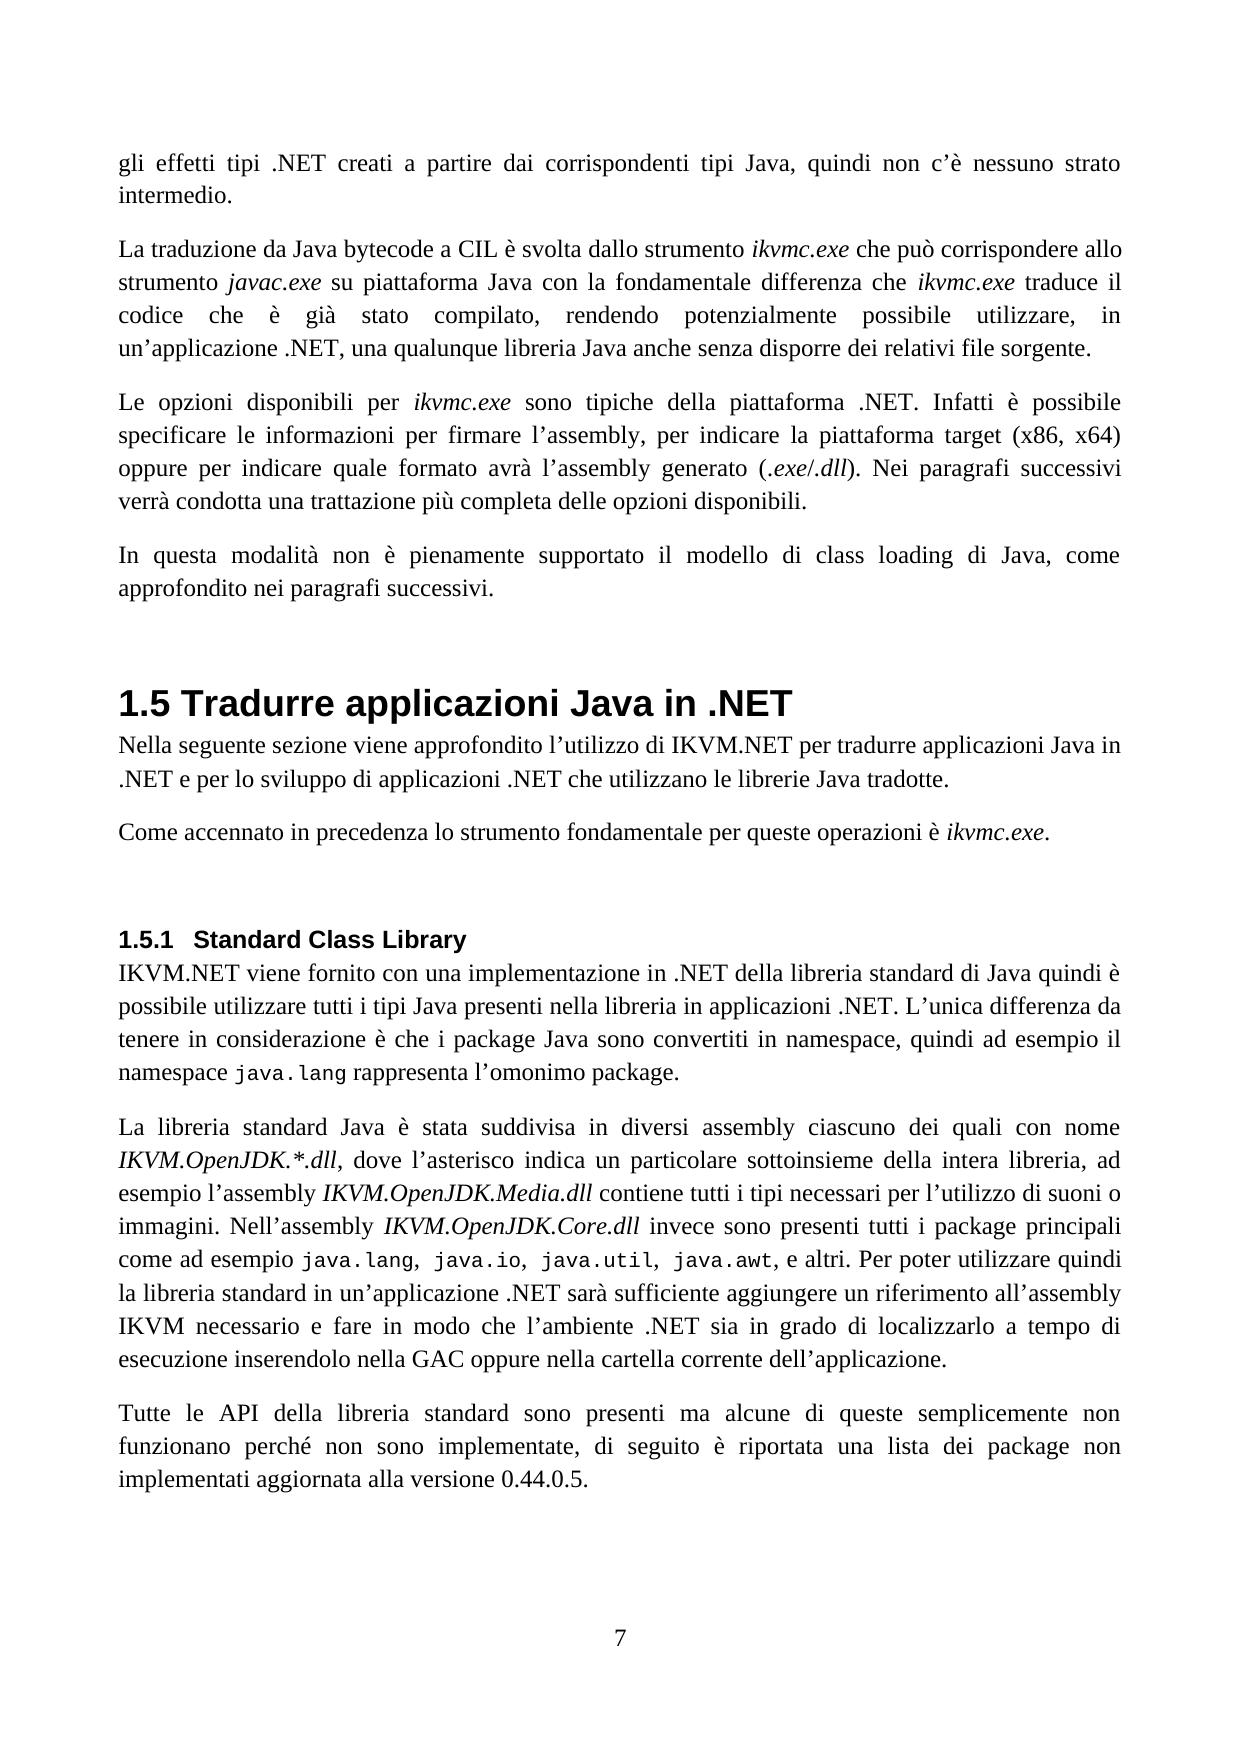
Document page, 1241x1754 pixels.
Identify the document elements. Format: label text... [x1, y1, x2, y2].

subtitle Standard Class Library [118, 925, 1122, 954]
text Nella seguente sezione viene approfondito l’utilizzo di IKVM.NET per tradurre applicazioni Java in .NET e per lo sviluppo di applicazioni .NET che utilizzano le librerie Java tradotte. [118, 731, 1122, 792]
text In questa modalità non è pienamente supportato il modello di class loading di Java, come approfondito nei paragrafi successivi. [118, 540, 1122, 602]
text Tutte le API della libreria standard sono presenti ma alcune di queste semplicemente non funzionano perché non sono implementate, di seguito è riportata una lista dei package non implementati aggiornata alla versione 0.44.0.5. [118, 1398, 1122, 1493]
subtitle Tradurre applicazioni Java in .NET [118, 681, 1122, 724]
text Le opzioni disponibili per ikvmc.exe sono tipiche della piattaforma .NET. Infatti è possibile specificare le informazioni per firmare l’assembly, per indicare la piattaforma target (x86, x64) oppure per indicare quale formato avrà l’assembly generato (.exe/.dll). Nei paragrafi successivi verrà condotta una trattazione più completa delle opzioni disponibili. [118, 387, 1122, 515]
text IKVM.NET viene fornito con una implementazione in .NET della libreria standard di Java quindi è possibile utilizzare tutti i tipi Java presenti nella libreria in applicazioni .NET. L’unica differenza da tenere in considerazione è che i package Java sono convertiti in namespace, quindi ad esempio il namespace java.lang rappresenta l’omonimo package. [118, 958, 1122, 1087]
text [118, 148, 1122, 209]
text La libreria standard Java è stata suddivisa in diversi assembly ciascuno dei quali con nome IKVM.OpenJDK.*.dll, dove l’asterisco indica un particolare sottoinsieme della intera libreria, ad esempio l’assembly IKVM.OpenJDK.Media.dll contiene tutti i tipi necessari per l’utilizzo di suoni o immagini. Nell’assembly IKVM.OpenJDK.Core.dll invece sono presenti tutti i package principali come ad esempio java.lang, java.io, java.util, java.awt, e altri. Per poter utilizzare quindi la libreria standard in un’applicazione .NET sarà sufficiente aggiungere un riferimento all’assembly IKVM necessario e fare in modo che l’ambiente .NET sia in grado di localizzarlo a tempo di esecuzione inserendolo nella GAC oppure nella cartella corrente dell’applicazione. [118, 1112, 1122, 1373]
text Come accennato in precedenza lo strumento fondamentale per queste operazioni è ikvmc.exe. [118, 817, 1122, 846]
text La traduzione da Java bytecode a CIL è svolta dallo strumento ikvmc.exe che può corrispondere allo strumento javac.exe su piattaforma Java con la fondamentale differenza che ikvmc.exe traduce il codice che è già stato compilato, rendendo potenzialmente possibile utilizzare, in un’applicazione .NET, una qualunque libreria Java anche senza disporre dei relativi file sorgente. [118, 234, 1122, 362]
